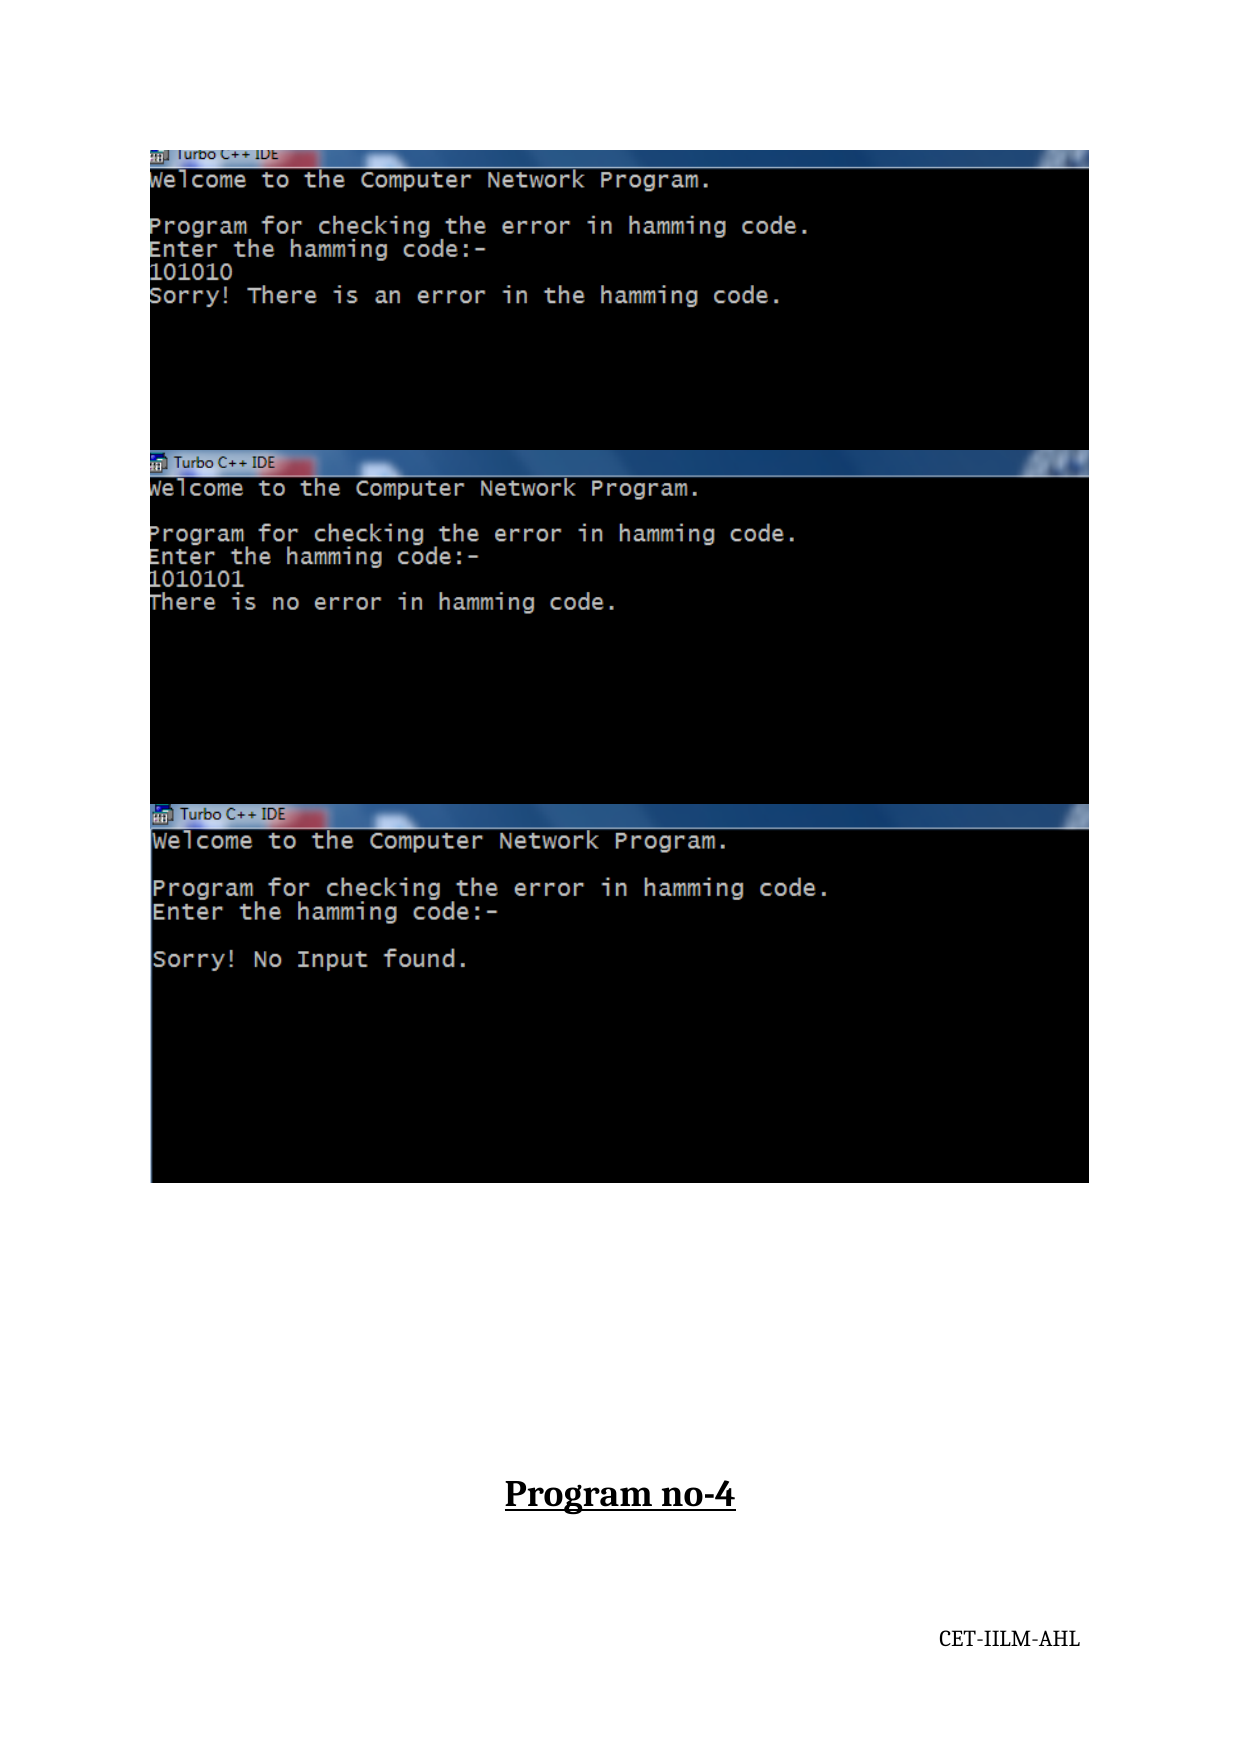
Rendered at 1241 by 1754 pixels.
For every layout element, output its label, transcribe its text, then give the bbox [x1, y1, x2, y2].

picture [150, 150, 1089, 1183]
text Program no-4 [150, 1473, 1090, 1516]
